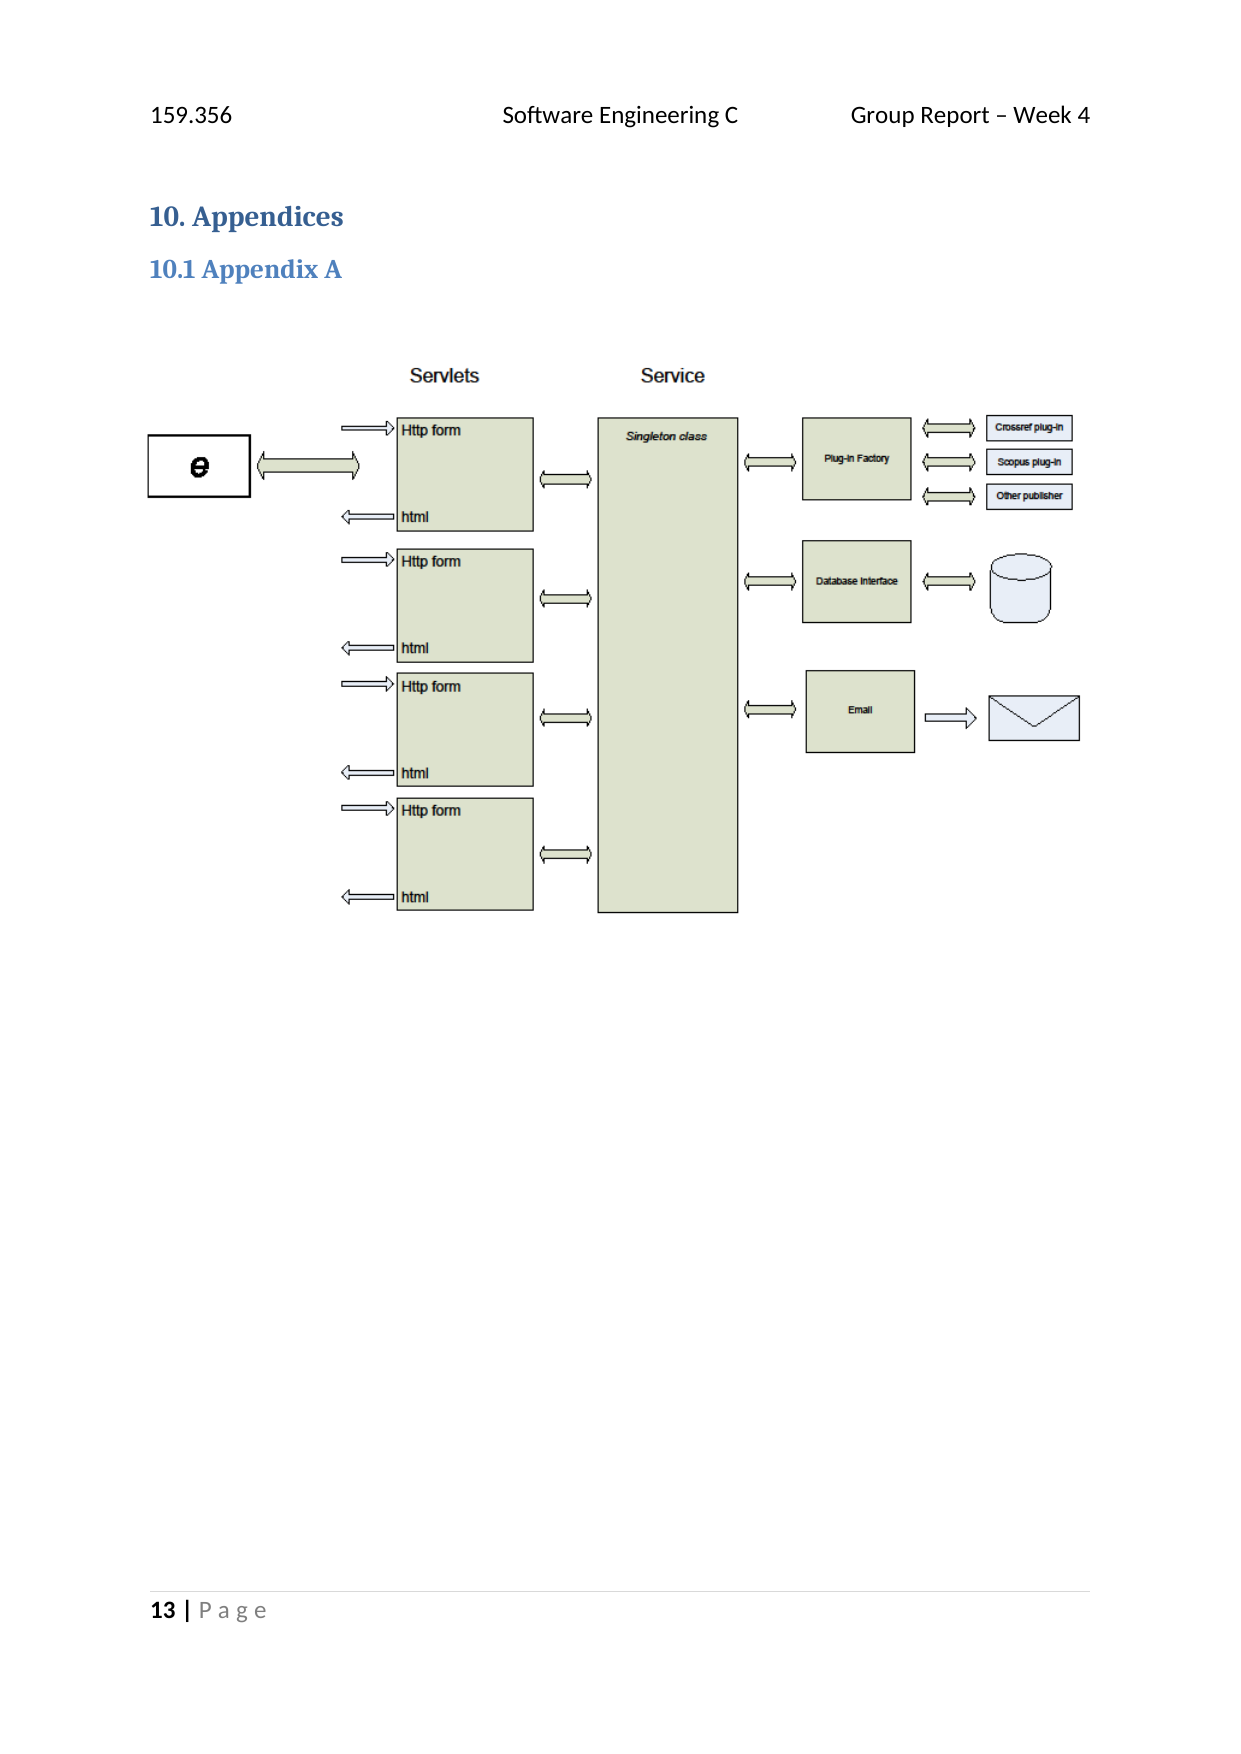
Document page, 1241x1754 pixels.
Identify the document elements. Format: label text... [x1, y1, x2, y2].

subtitle 10.1 Appendix A [150, 254, 1090, 286]
picture [114, 326, 1127, 1042]
subtitle 10. Appendices [150, 200, 1090, 233]
